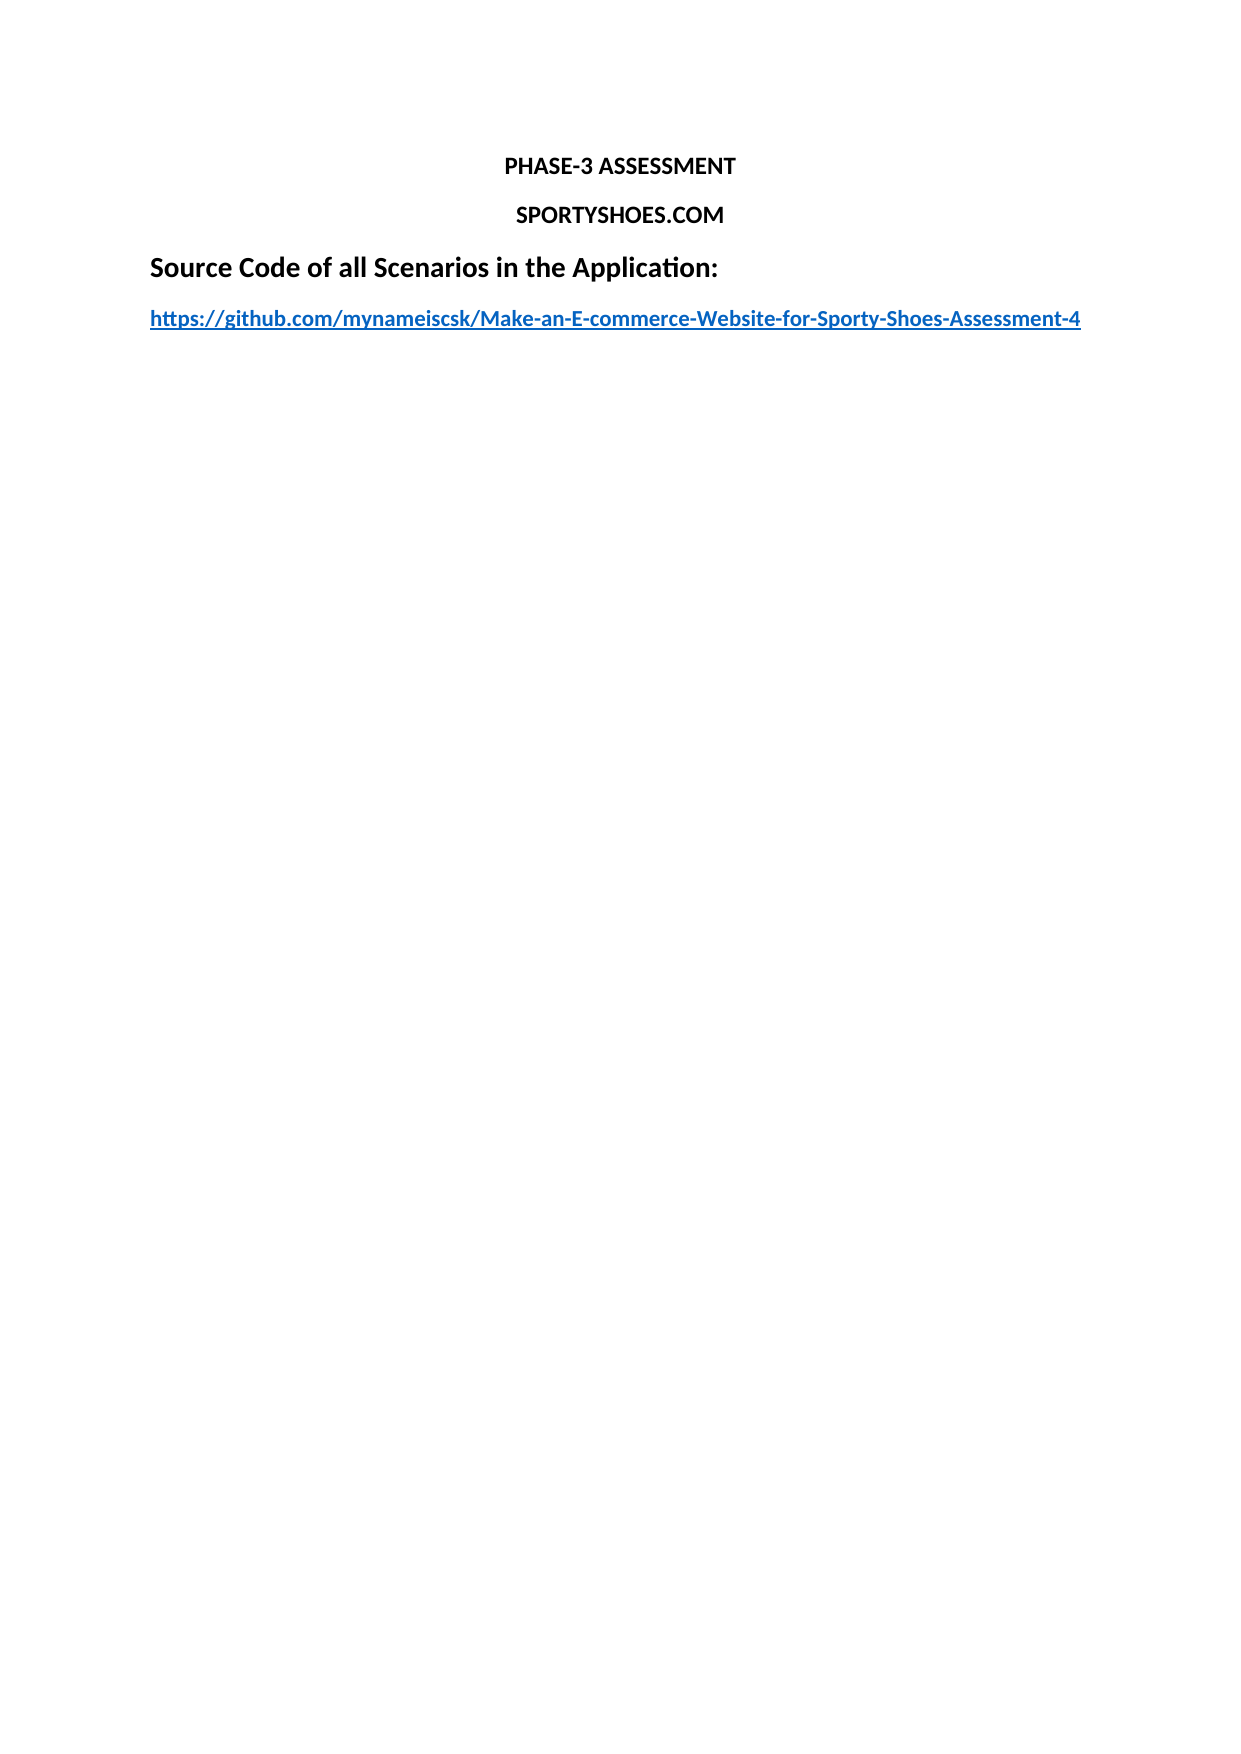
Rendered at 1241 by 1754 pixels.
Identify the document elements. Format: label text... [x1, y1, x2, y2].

text Source Code of all Scenarios in the Application: [150, 249, 1090, 285]
text https://github.com/mynameiscsk/Make-an-E-commerce-Website-for-Sporty-Shoes-Assessment-4 [150, 304, 1090, 332]
text SPORTYSHOES.COM [150, 199, 1090, 230]
text PHASE-3 ASSESSMENT [150, 150, 1090, 181]
